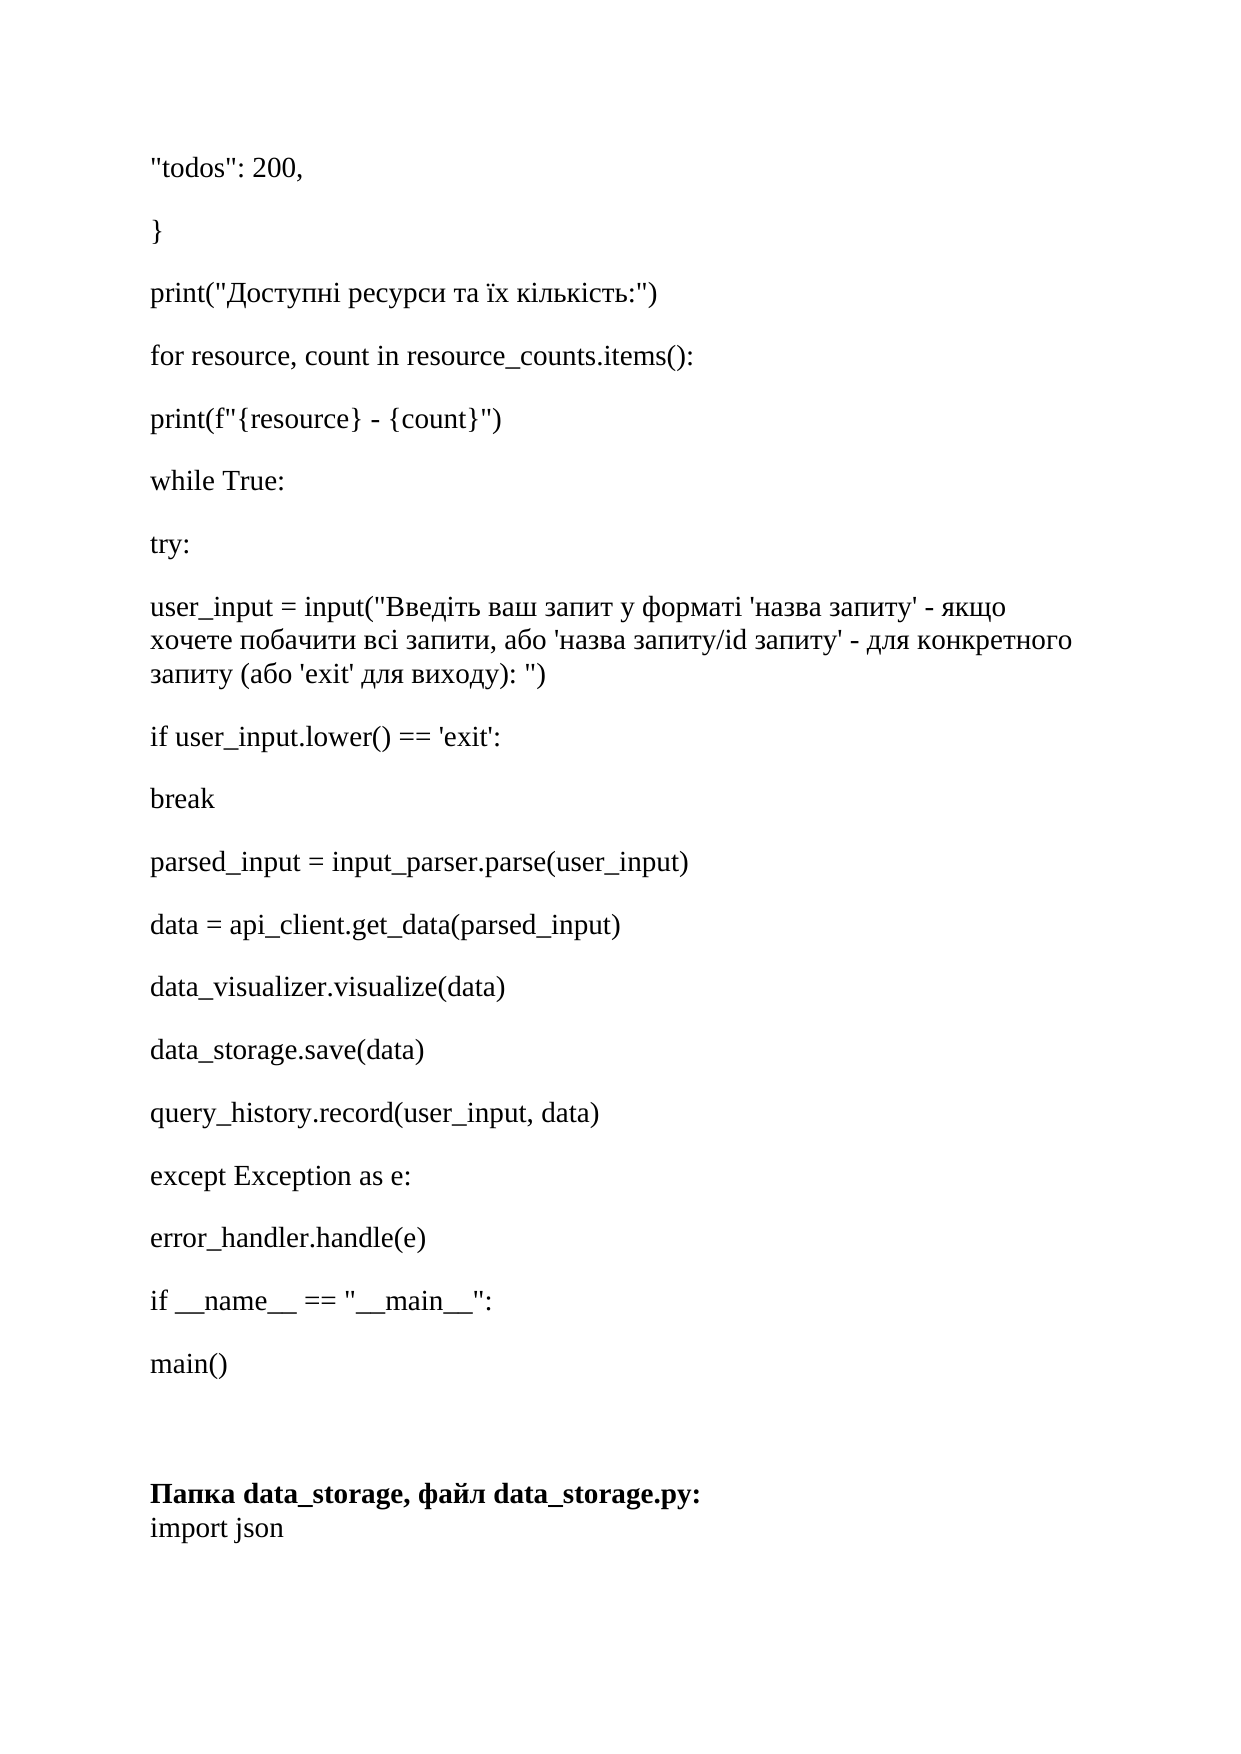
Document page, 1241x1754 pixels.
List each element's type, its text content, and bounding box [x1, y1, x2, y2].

text print(f"{resource} - {count}") [150, 401, 1090, 434]
text data_visualizer.visualize(data) [150, 969, 1090, 1003]
text print("Доступні ресурси та їх кількість:") [150, 275, 1090, 309]
text Папка data_storage, файл data_storage.py: import json [150, 1476, 1090, 1543]
text } [150, 213, 1090, 246]
text try: [150, 526, 1090, 560]
text data_storage.save(data) [150, 1032, 1090, 1066]
text main() [150, 1346, 1090, 1379]
text while True: [150, 463, 1090, 497]
text error_handler.handle(e) [150, 1220, 1090, 1254]
text data = api_client.get_data(parsed_input) [150, 907, 1090, 940]
text if __name__ == "__main__": [150, 1283, 1090, 1317]
text for resource, count in resource_counts.items(): [150, 338, 1090, 372]
text parsed_input = input_parser.parse(user_input) [150, 844, 1090, 878]
text "todos": 200, [150, 150, 1090, 183]
text except Exception as e: [150, 1158, 1090, 1191]
text break [150, 781, 1090, 815]
text if user_input.lower() == 'exit': [150, 719, 1090, 752]
text user_input = input("Введіть ваш запит у форматі 'назва запиту' - якщо хочете побачити всі запити, або 'назва запиту/id запиту' - для конкретного запиту (або 'exit' для виходу): ") [150, 589, 1090, 689]
text query_history.record(user_input, data) [150, 1095, 1090, 1128]
